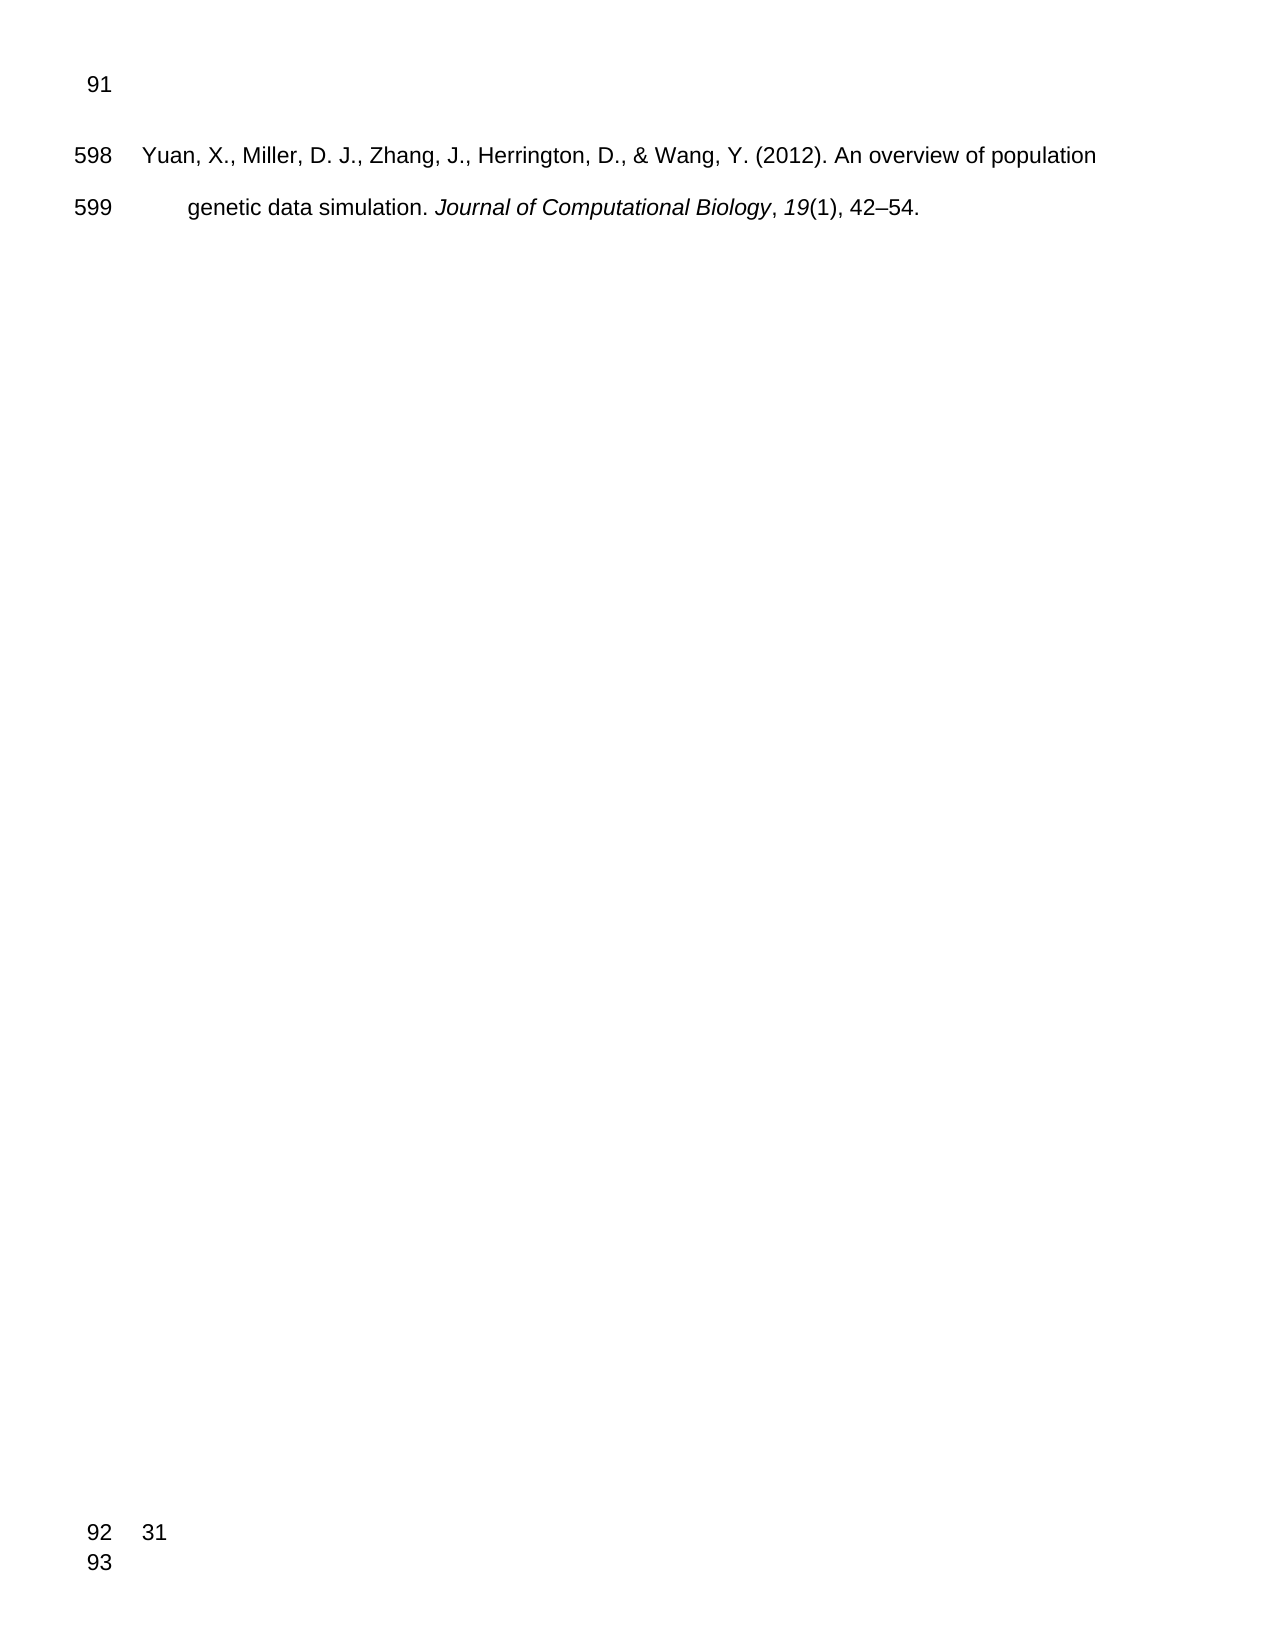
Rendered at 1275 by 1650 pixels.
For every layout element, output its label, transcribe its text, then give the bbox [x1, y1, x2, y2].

text Yuan, X., Miller, D. J., Zhang, J., Herrington, D., & Wang, Y. (2012). An overview of population genetic data simulation. Journal of Computational Biology, 19(1), 42–54. [142, 142, 1133, 221]
